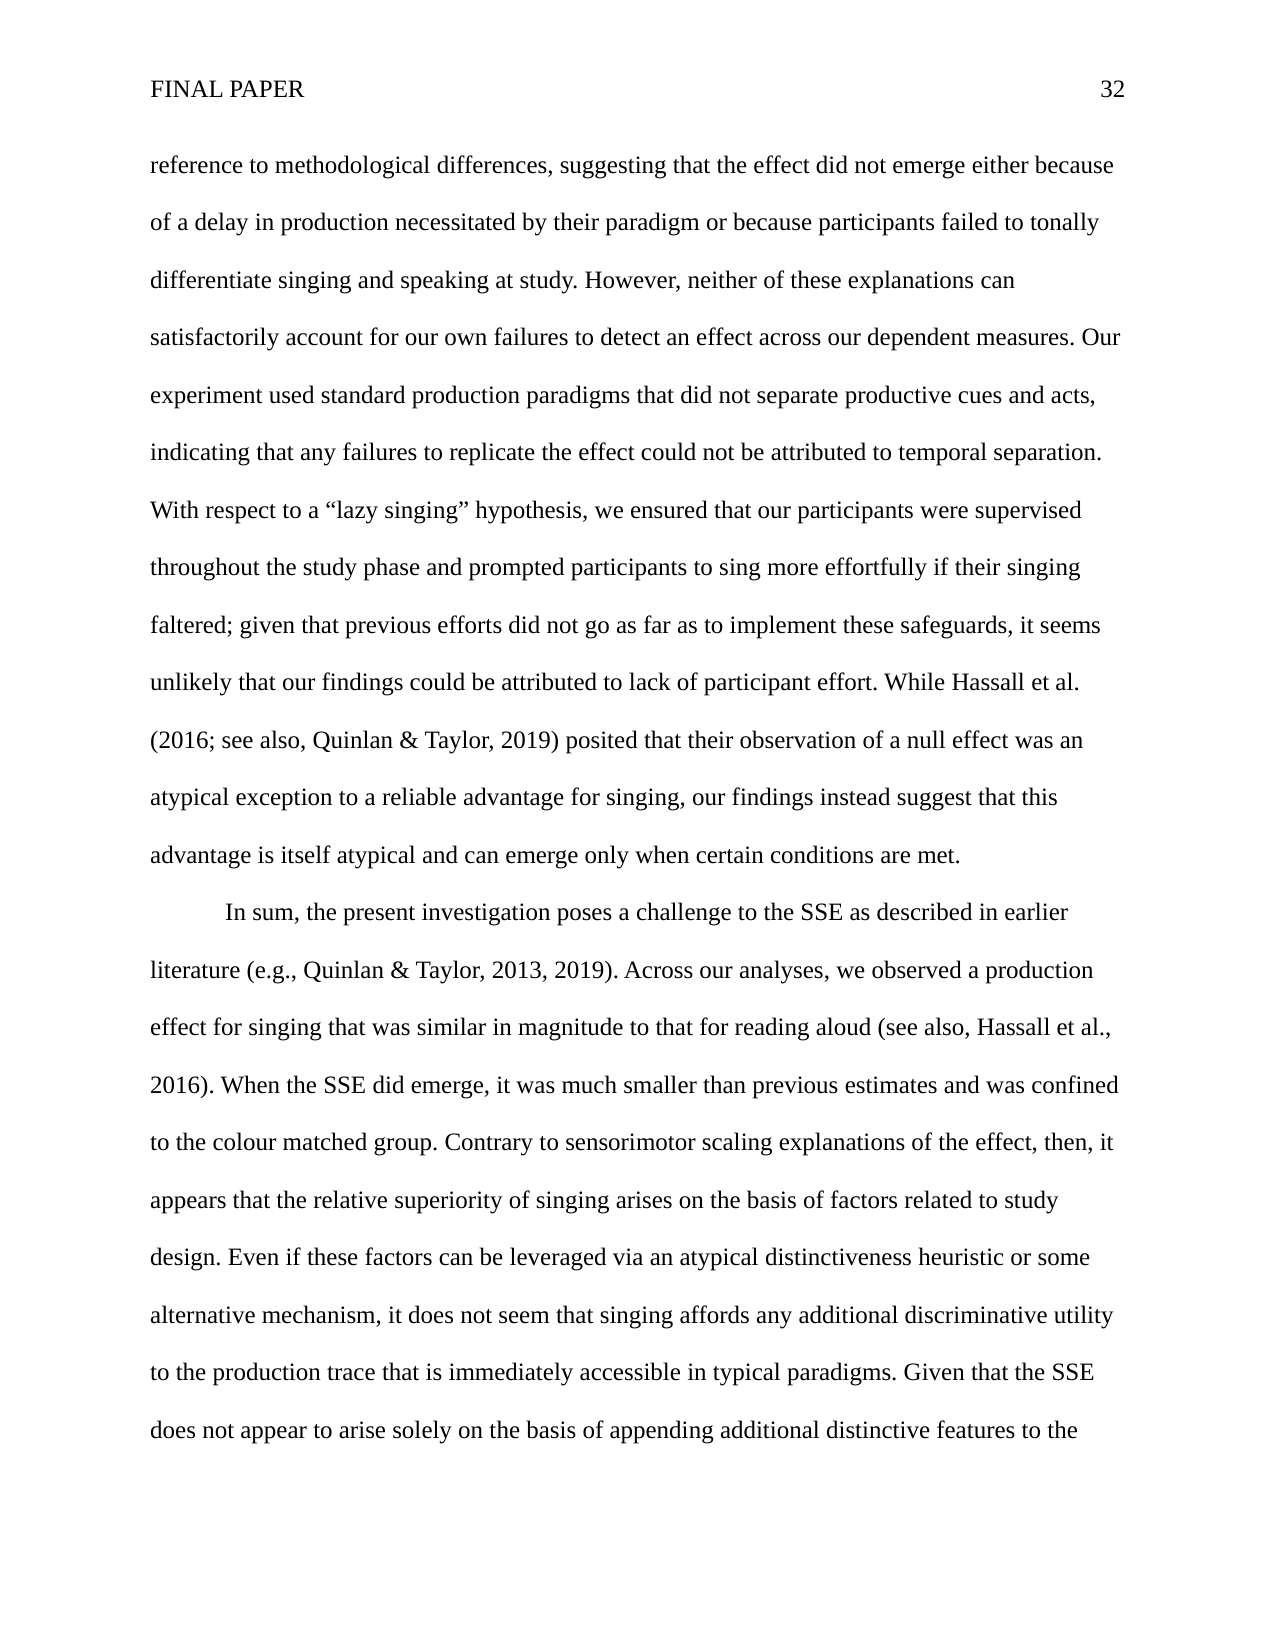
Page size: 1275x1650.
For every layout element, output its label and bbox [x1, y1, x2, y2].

text [150, 897, 1125, 1444]
text [150, 150, 1125, 869]
